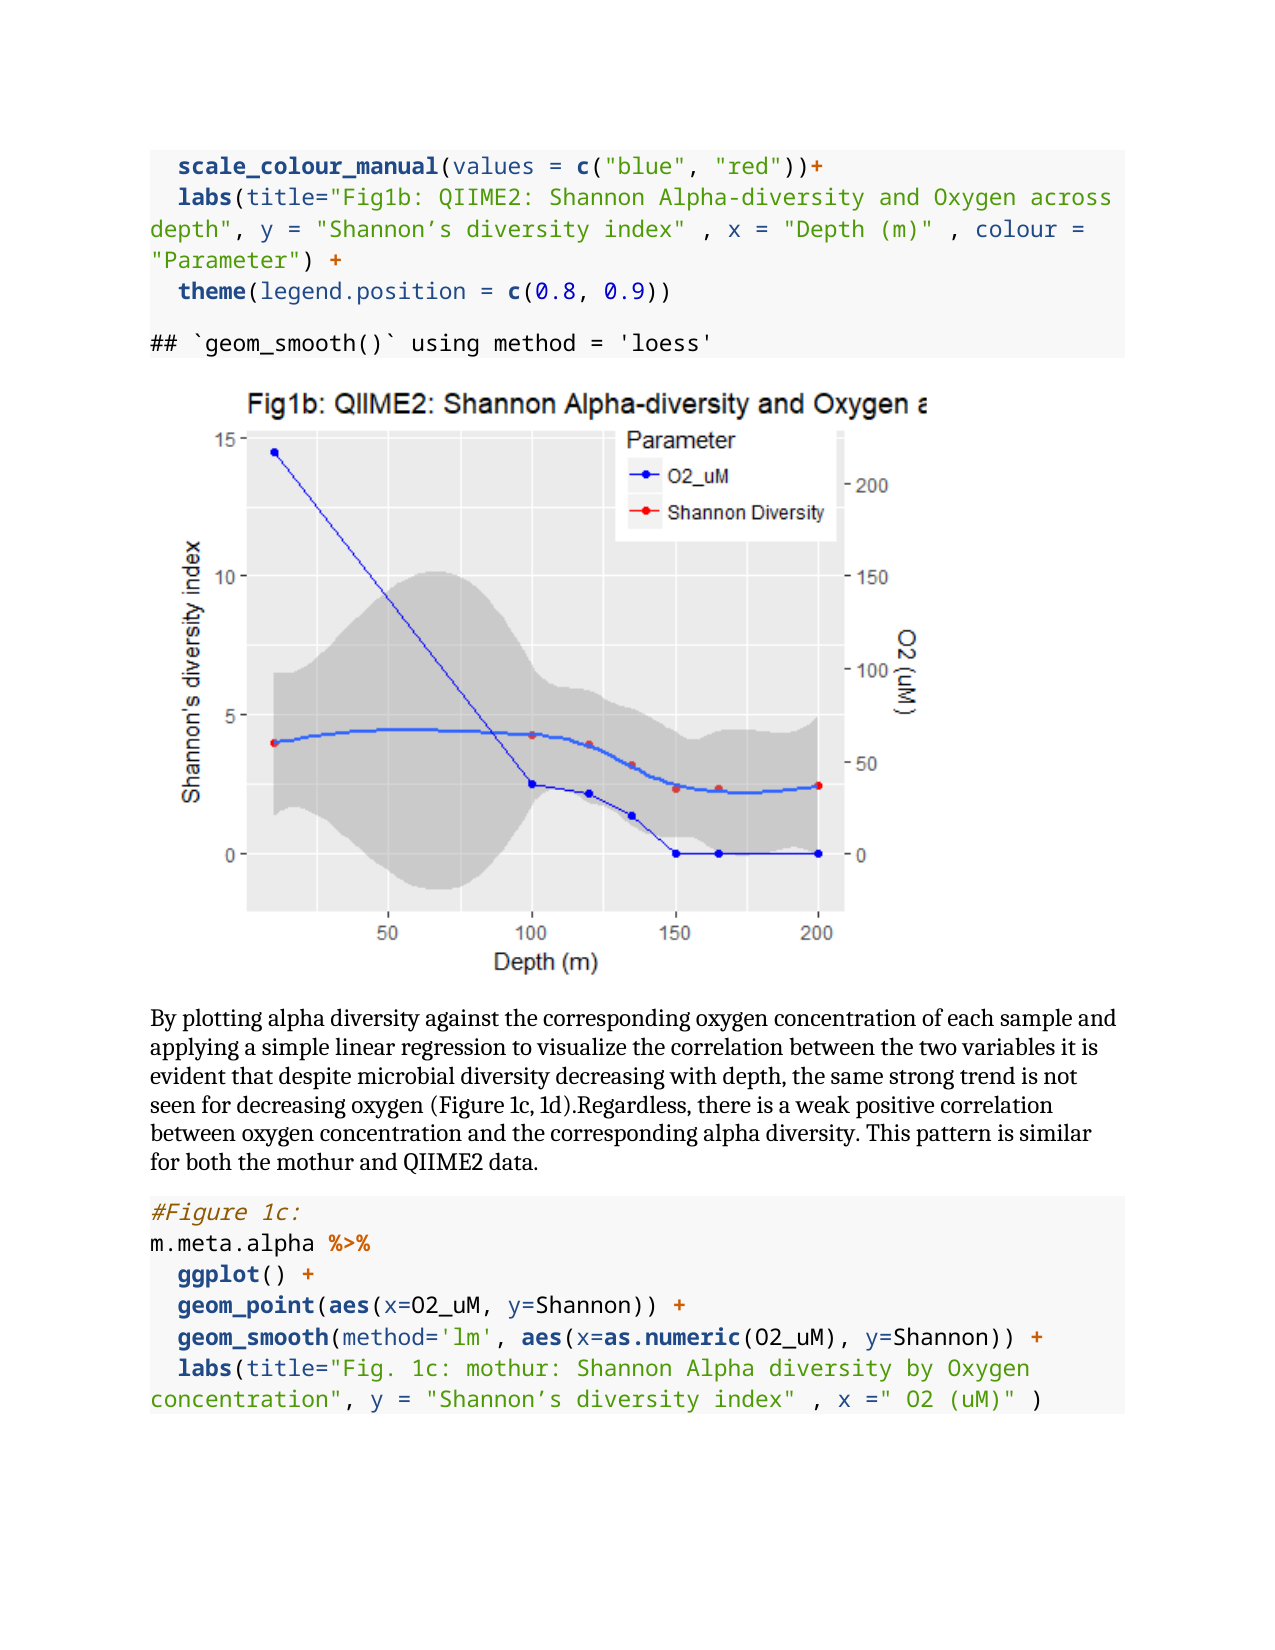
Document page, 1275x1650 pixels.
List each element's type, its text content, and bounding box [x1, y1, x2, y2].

text ## `geom_smooth()` using method = 'loess' [150, 327, 1125, 358]
text #Figure 1c: m.meta.alpha %>% ggplot() + geom_point(aes(x=O2_uM, y=Shannon)) + geom_smooth(method='lm', aes(x=as.numeric(O2_uM), y=Shannon)) + labs(title="Fig. 1c: mothur: Shannon Alpha diversity by Oxygen concentration", y = "Shannon’s diversity index" , x =" O2 (uM)" ) [301, 1196, 1125, 1414]
text By plotting alpha diversity against the corresponding oxygen concentration of each sample and applying a simple linear regression to visualize the correlation between the two variables it is evident that despite microbial diversity decreasing with depth, the same strong trend is not seen for decreasing oxygen (Figure 1c, 1d).Regardless, there is a weak positive correlation between oxygen concentration and the corresponding alpha diversity. This pattern is similar for both the mothur and QIIME2 data. [150, 1004, 1125, 1177]
picture [168, 379, 927, 986]
